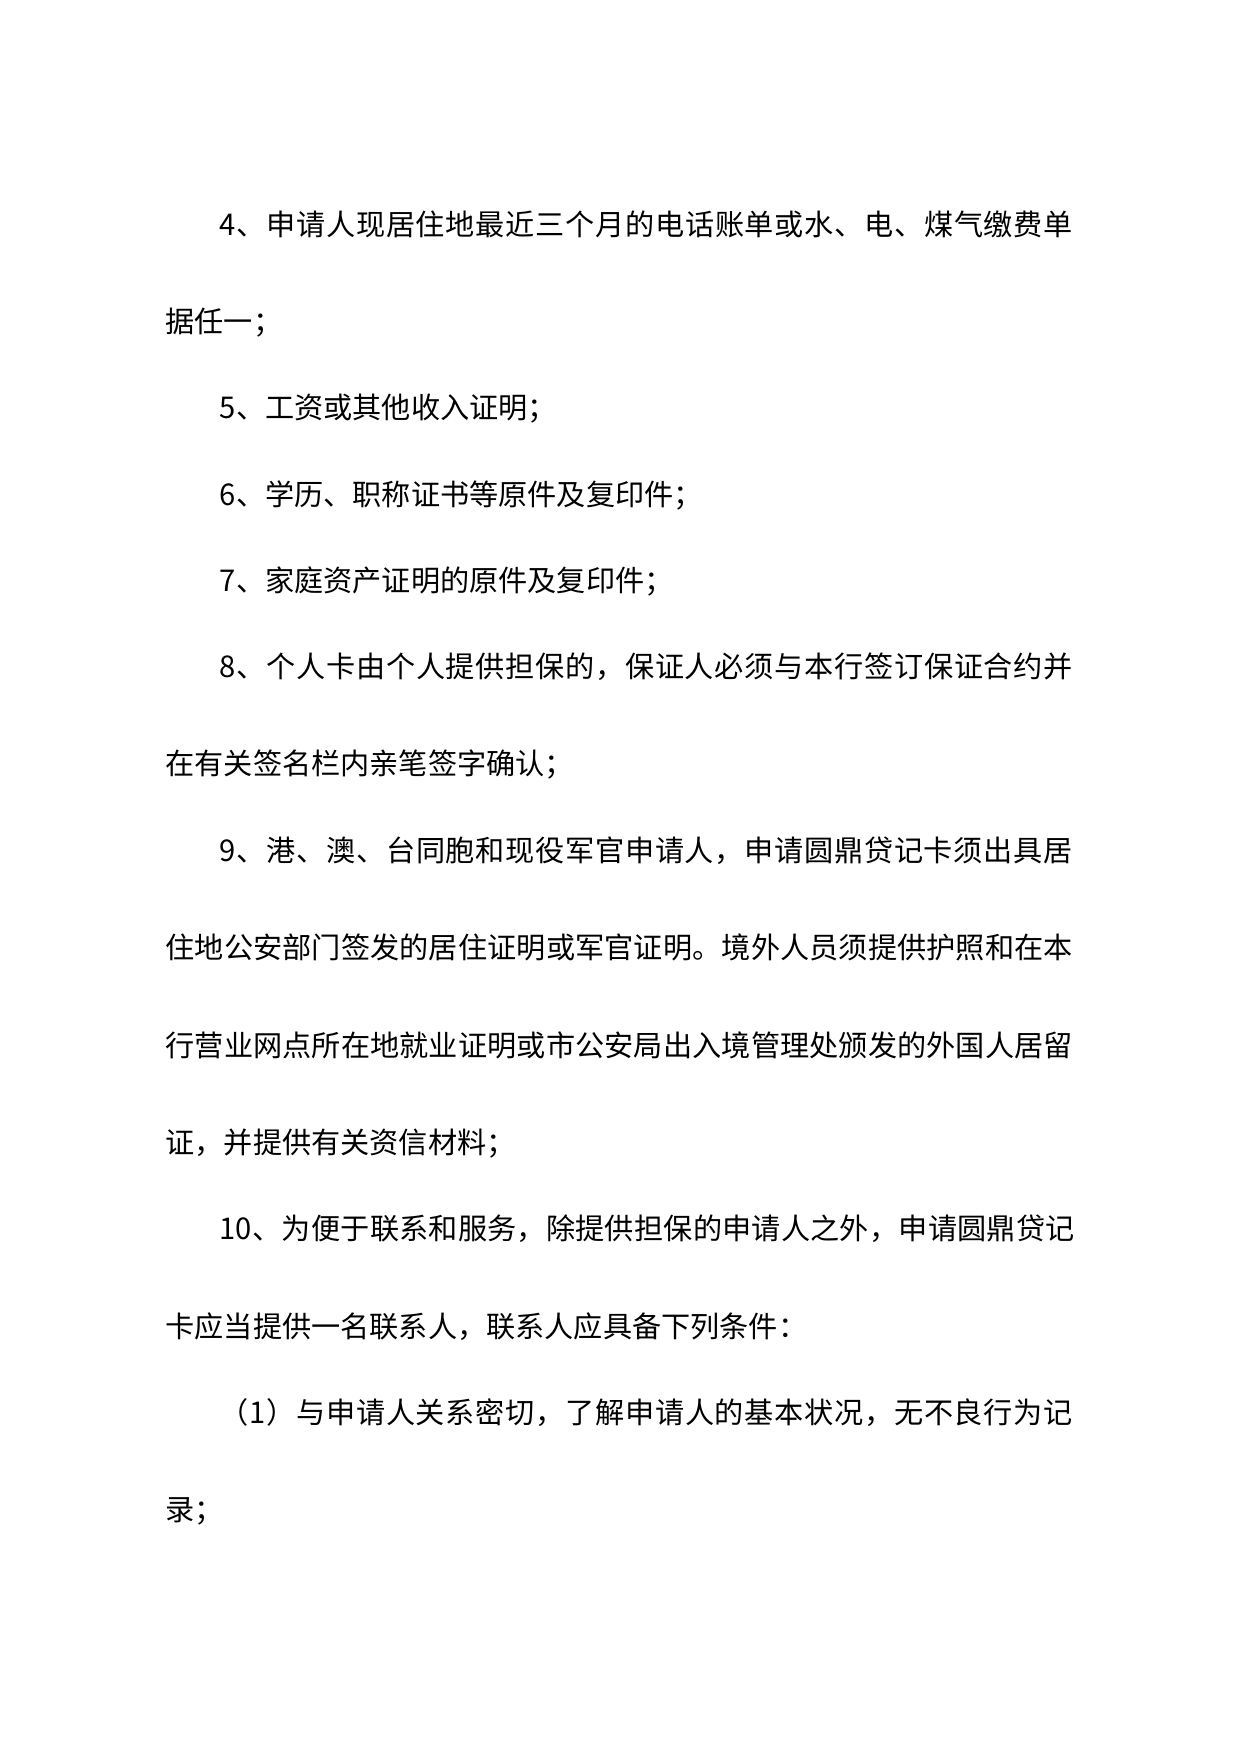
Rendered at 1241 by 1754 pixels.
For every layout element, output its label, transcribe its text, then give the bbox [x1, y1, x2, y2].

text 10、为便于联系和服务，除提供担保的申请人之外，申请圆鼎贷记卡应当提供一名联系人，联系人应具备下列条件： [165, 1194, 1075, 1357]
text 7、家庭资产证明的原件及复印件； [165, 546, 1075, 611]
text 6、学历、职称证书等原件及复印件； [165, 460, 1075, 525]
text 9、港、澳、台同胞和现役军官申请人，申请圆鼎贷记卡须出具居住地公安部门签发的居住证明或军官证明。境外人员须提供护照和在本行营业网点所在地就业证明或市公安局出入境管理处颁发的外国人居留证，并提供有关资信材料； [165, 816, 1075, 1173]
text 5、工资或其他收入证明； [165, 374, 1075, 439]
text （1）与申请人关系密切，了解申请人的基本状况，无不良行为记录； [165, 1378, 1075, 1541]
text 8、个人卡由个人提供担保的，保证人必须与本行签订保证合约并在有关签名栏内亲笔签字确认； [165, 632, 1075, 794]
text 4、申请人现居住地最近三个月的电话账单或水、电、煤气缴费单据任一； [165, 190, 1075, 352]
